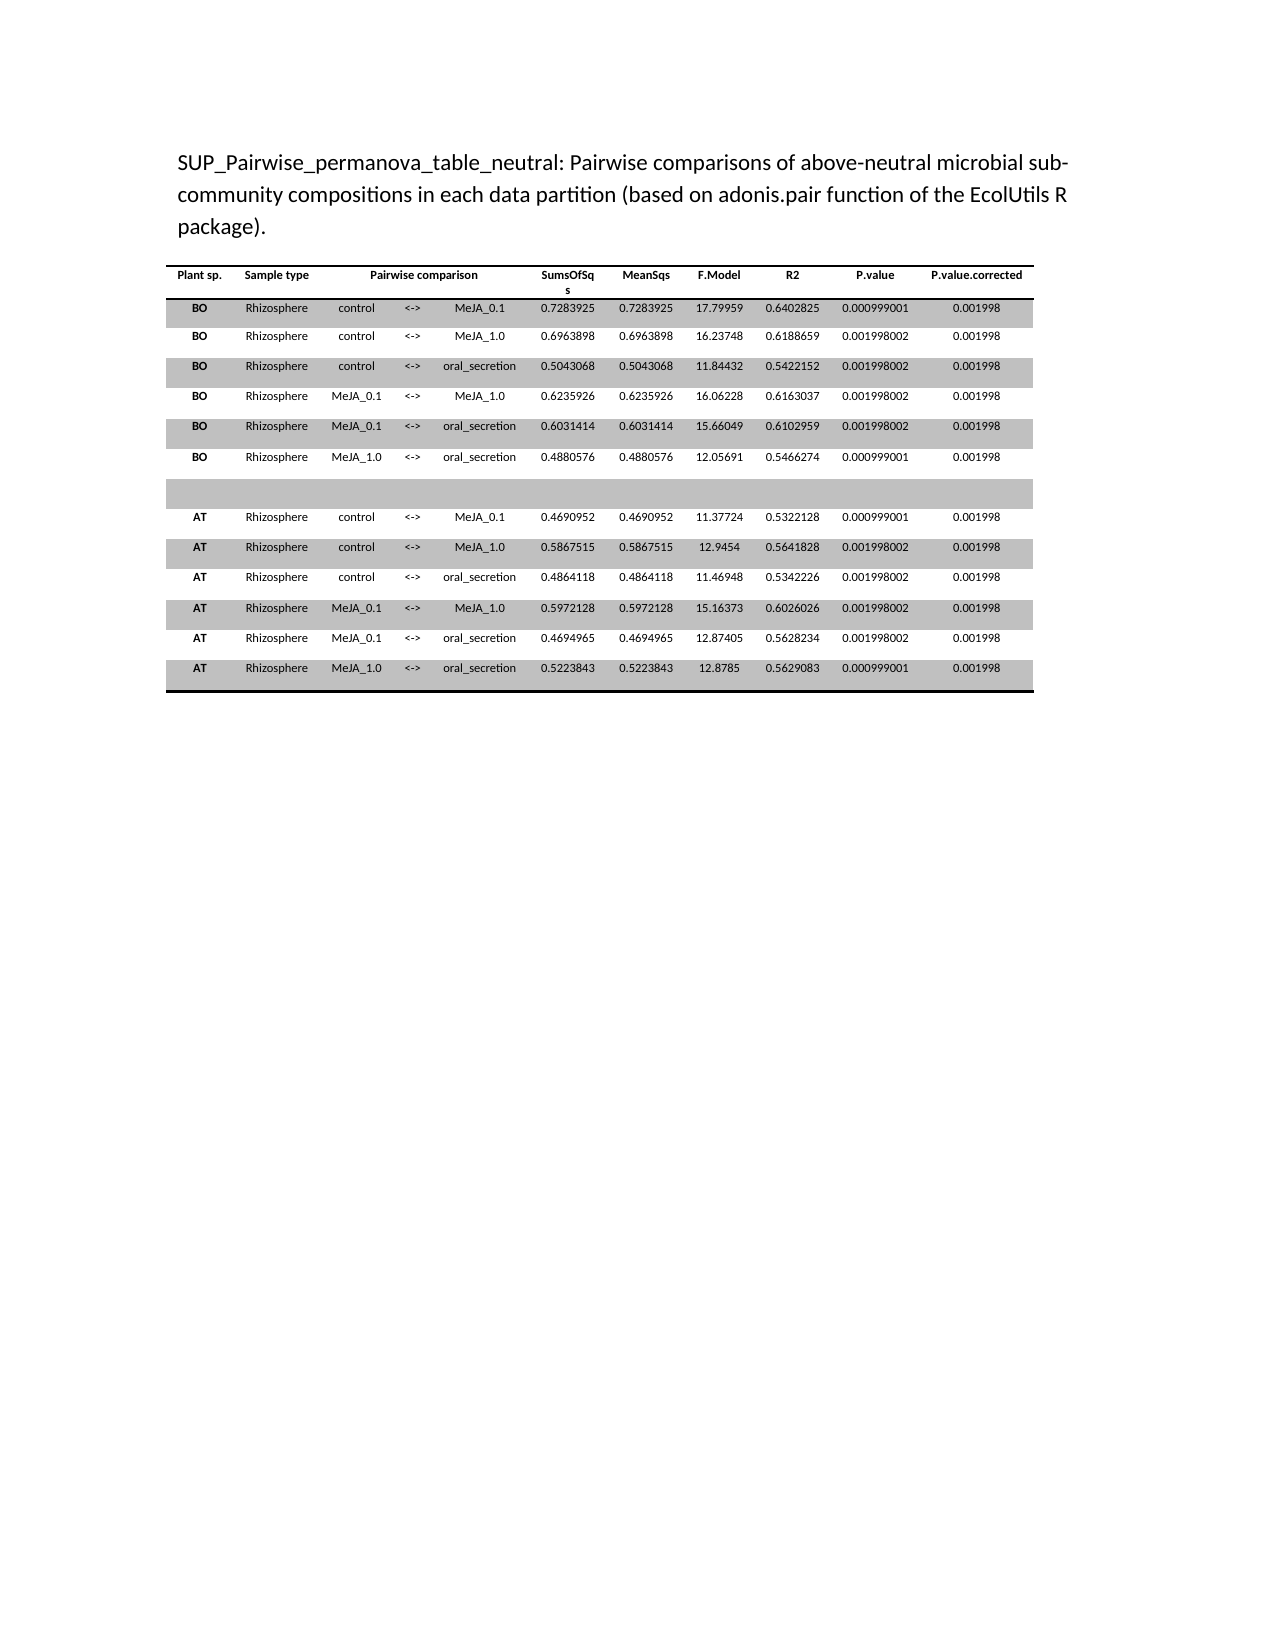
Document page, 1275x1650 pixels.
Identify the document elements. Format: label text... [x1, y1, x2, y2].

table_cell Rhizosphere [233, 539, 320, 569]
table_cell Rhizosphere [233, 630, 320, 660]
table_cell 12.05691 [684, 449, 754, 479]
table_cell <-> [393, 509, 432, 539]
table_cell <-> [393, 358, 432, 388]
table_cell 0.001998002 [831, 358, 920, 388]
table_cell MeJA_1.0 [432, 539, 528, 569]
table_cell 0.4864118 [608, 570, 684, 600]
table_cell 0.001998 [920, 570, 1033, 600]
table_cell 0.6102959 [754, 419, 831, 449]
table_cell MeJA_1.0 [432, 600, 528, 630]
table_header Sample type [233, 267, 320, 298]
table_cell AT [166, 660, 233, 690]
table_cell 0.7283925 [608, 300, 684, 328]
table_cell MeJA_1.0 [320, 660, 393, 690]
table_cell MeJA_1.0 [432, 388, 528, 418]
table_cell control [320, 328, 393, 358]
table_cell Rhizosphere [233, 419, 320, 449]
table_cell 0.5223843 [608, 660, 684, 690]
table_cell MeJA_1.0 [432, 328, 528, 358]
table_cell <-> [393, 600, 432, 630]
table_cell <-> [393, 630, 432, 660]
table_cell [920, 479, 1033, 509]
table_cell <-> [393, 388, 432, 418]
table_cell MeJA_0.1 [320, 419, 393, 449]
table_cell 0.000999001 [831, 449, 920, 479]
table_cell <-> [393, 570, 432, 600]
table_cell oral_secretion [432, 630, 528, 660]
table_cell oral_secretion [432, 358, 528, 388]
table_cell [166, 479, 233, 509]
table_cell BO [166, 328, 233, 358]
table_cell control [320, 300, 393, 328]
table_cell oral_secretion [432, 419, 528, 449]
table_cell 0.001998002 [831, 570, 920, 600]
table_cell control [320, 539, 393, 569]
table_cell oral_secretion [432, 660, 528, 690]
table_cell AT [166, 630, 233, 660]
table_cell AT [166, 509, 233, 539]
table_header Pairwise comparison [320, 267, 528, 298]
table_cell 17.79959 [684, 300, 754, 328]
table_cell 0.5322128 [754, 509, 831, 539]
table_cell 0.5867515 [528, 539, 608, 569]
table_cell 0.000999001 [831, 300, 920, 328]
table_cell 15.66049 [684, 419, 754, 449]
table_cell 0.5972128 [608, 600, 684, 630]
table_cell 0.5422152 [754, 358, 831, 388]
table_cell 11.46948 [684, 570, 754, 600]
table_cell [754, 479, 831, 509]
table_cell 0.5223843 [528, 660, 608, 690]
table_cell Rhizosphere [233, 449, 320, 479]
table_cell BO [166, 358, 233, 388]
table_cell 0.5043068 [608, 358, 684, 388]
table_cell 0.001998 [920, 509, 1033, 539]
table_cell 0.4864118 [528, 570, 608, 600]
table_cell 12.87405 [684, 630, 754, 660]
table_cell 0.6188659 [754, 328, 831, 358]
table_cell 0.001998002 [831, 388, 920, 418]
table_cell 0.001998 [920, 300, 1033, 328]
table_cell 12.8785 [684, 660, 754, 690]
table_cell 11.84432 [684, 358, 754, 388]
table_cell BO [166, 449, 233, 479]
table_cell 0.000999001 [831, 509, 920, 539]
table_cell 0.6235926 [608, 388, 684, 418]
table_cell Rhizosphere [233, 328, 320, 358]
table_cell 0.6963898 [608, 328, 684, 358]
table_header P.value.corrected [920, 267, 1033, 298]
table_cell <-> [393, 539, 432, 569]
table_cell 0.4690952 [608, 509, 684, 539]
table_cell 0.5342226 [754, 570, 831, 600]
table_cell Rhizosphere [233, 388, 320, 418]
table_cell 0.001998002 [831, 600, 920, 630]
table_cell <-> [393, 660, 432, 690]
table_cell MeJA_0.1 [432, 509, 528, 539]
table_cell 0.4694965 [528, 630, 608, 660]
table_cell 0.001998 [920, 449, 1033, 479]
table_cell 0.001998002 [831, 539, 920, 569]
table_header MeanSqs [608, 267, 684, 298]
table_cell 16.06228 [684, 388, 754, 418]
table_cell [320, 479, 393, 509]
table_header F.Model [684, 267, 754, 298]
table_cell 0.001998 [920, 388, 1033, 418]
table_cell 0.5641828 [754, 539, 831, 569]
table_cell 15.16373 [684, 600, 754, 630]
table_cell 0.5629083 [754, 660, 831, 690]
table_cell Rhizosphere [233, 358, 320, 388]
table_cell 0.001998 [920, 328, 1033, 358]
table_cell 0.5628234 [754, 630, 831, 660]
table_cell 0.001998 [920, 539, 1033, 569]
table_cell BO [166, 300, 233, 328]
table_cell 0.5043068 [528, 358, 608, 388]
table_cell 0.000999001 [831, 660, 920, 690]
table_cell Rhizosphere [233, 570, 320, 600]
table_cell 0.4690952 [528, 509, 608, 539]
table_cell 0.6235926 [528, 388, 608, 418]
table_cell 0.6163037 [754, 388, 831, 418]
table_cell AT [166, 570, 233, 600]
table_cell Rhizosphere [233, 600, 320, 630]
table_cell <-> [393, 419, 432, 449]
table_cell BO [166, 419, 233, 449]
table_cell 0.5867515 [608, 539, 684, 569]
table_cell 0.001998002 [831, 328, 920, 358]
table_cell oral_secretion [432, 570, 528, 600]
table_cell 0.7283925 [528, 300, 608, 328]
table_cell 0.4880576 [608, 449, 684, 479]
table_cell AT [166, 600, 233, 630]
table_cell 0.001998 [920, 358, 1033, 388]
text SUP_Pairwise_permanova_table_neutral: Pairwise comparisons of above-neutral microbial sub-community compositions in each data partition (based on adonis.pair function of the EcolUtils R package). [177, 148, 1098, 240]
table_cell [528, 479, 608, 509]
table_cell <-> [393, 328, 432, 358]
table_cell [684, 479, 754, 509]
table_cell MeJA_1.0 [320, 449, 393, 479]
table_cell 0.001998 [920, 630, 1033, 660]
table_cell [831, 479, 920, 509]
table_cell 0.5972128 [528, 600, 608, 630]
table_cell 0.001998 [920, 419, 1033, 449]
table_cell BO [166, 388, 233, 418]
table_header R2 [754, 267, 831, 298]
table_header SumsOfSqs [528, 267, 608, 298]
table_cell Rhizosphere [233, 300, 320, 328]
table_cell MeJA_0.1 [320, 600, 393, 630]
table_header P.value [831, 267, 920, 298]
table_cell 0.5466274 [754, 449, 831, 479]
table_cell 0.001998002 [831, 630, 920, 660]
table_cell [608, 479, 684, 509]
table_cell 0.6963898 [528, 328, 608, 358]
table_cell MeJA_0.1 [432, 300, 528, 328]
table_cell control [320, 358, 393, 388]
table_cell Rhizosphere [233, 660, 320, 690]
table_cell 0.001998 [920, 600, 1033, 630]
table_cell 0.4880576 [528, 449, 608, 479]
table_cell MeJA_0.1 [320, 388, 393, 418]
table_cell 16.23748 [684, 328, 754, 358]
table_cell 0.6031414 [528, 419, 608, 449]
table_cell 0.6026026 [754, 600, 831, 630]
table_cell 0.001998002 [831, 419, 920, 449]
table_cell Rhizosphere [233, 509, 320, 539]
table_cell 0.6402825 [754, 300, 831, 328]
table_cell 11.37724 [684, 509, 754, 539]
table_cell 0.4694965 [608, 630, 684, 660]
table_cell <-> [393, 449, 432, 479]
table_cell control [320, 570, 393, 600]
table_cell oral_secretion [432, 449, 528, 479]
table_cell [432, 479, 528, 509]
table_cell 0.001998 [920, 660, 1033, 690]
table_header Plant sp. [166, 267, 233, 298]
table_cell MeJA_0.1 [320, 630, 393, 660]
table_cell control [320, 509, 393, 539]
table_cell <-> [393, 300, 432, 328]
table_cell 0.6031414 [608, 419, 684, 449]
table_cell [393, 479, 432, 509]
table_cell 12.9454 [684, 539, 754, 569]
table_cell AT [166, 539, 233, 569]
table_cell [233, 479, 320, 509]
